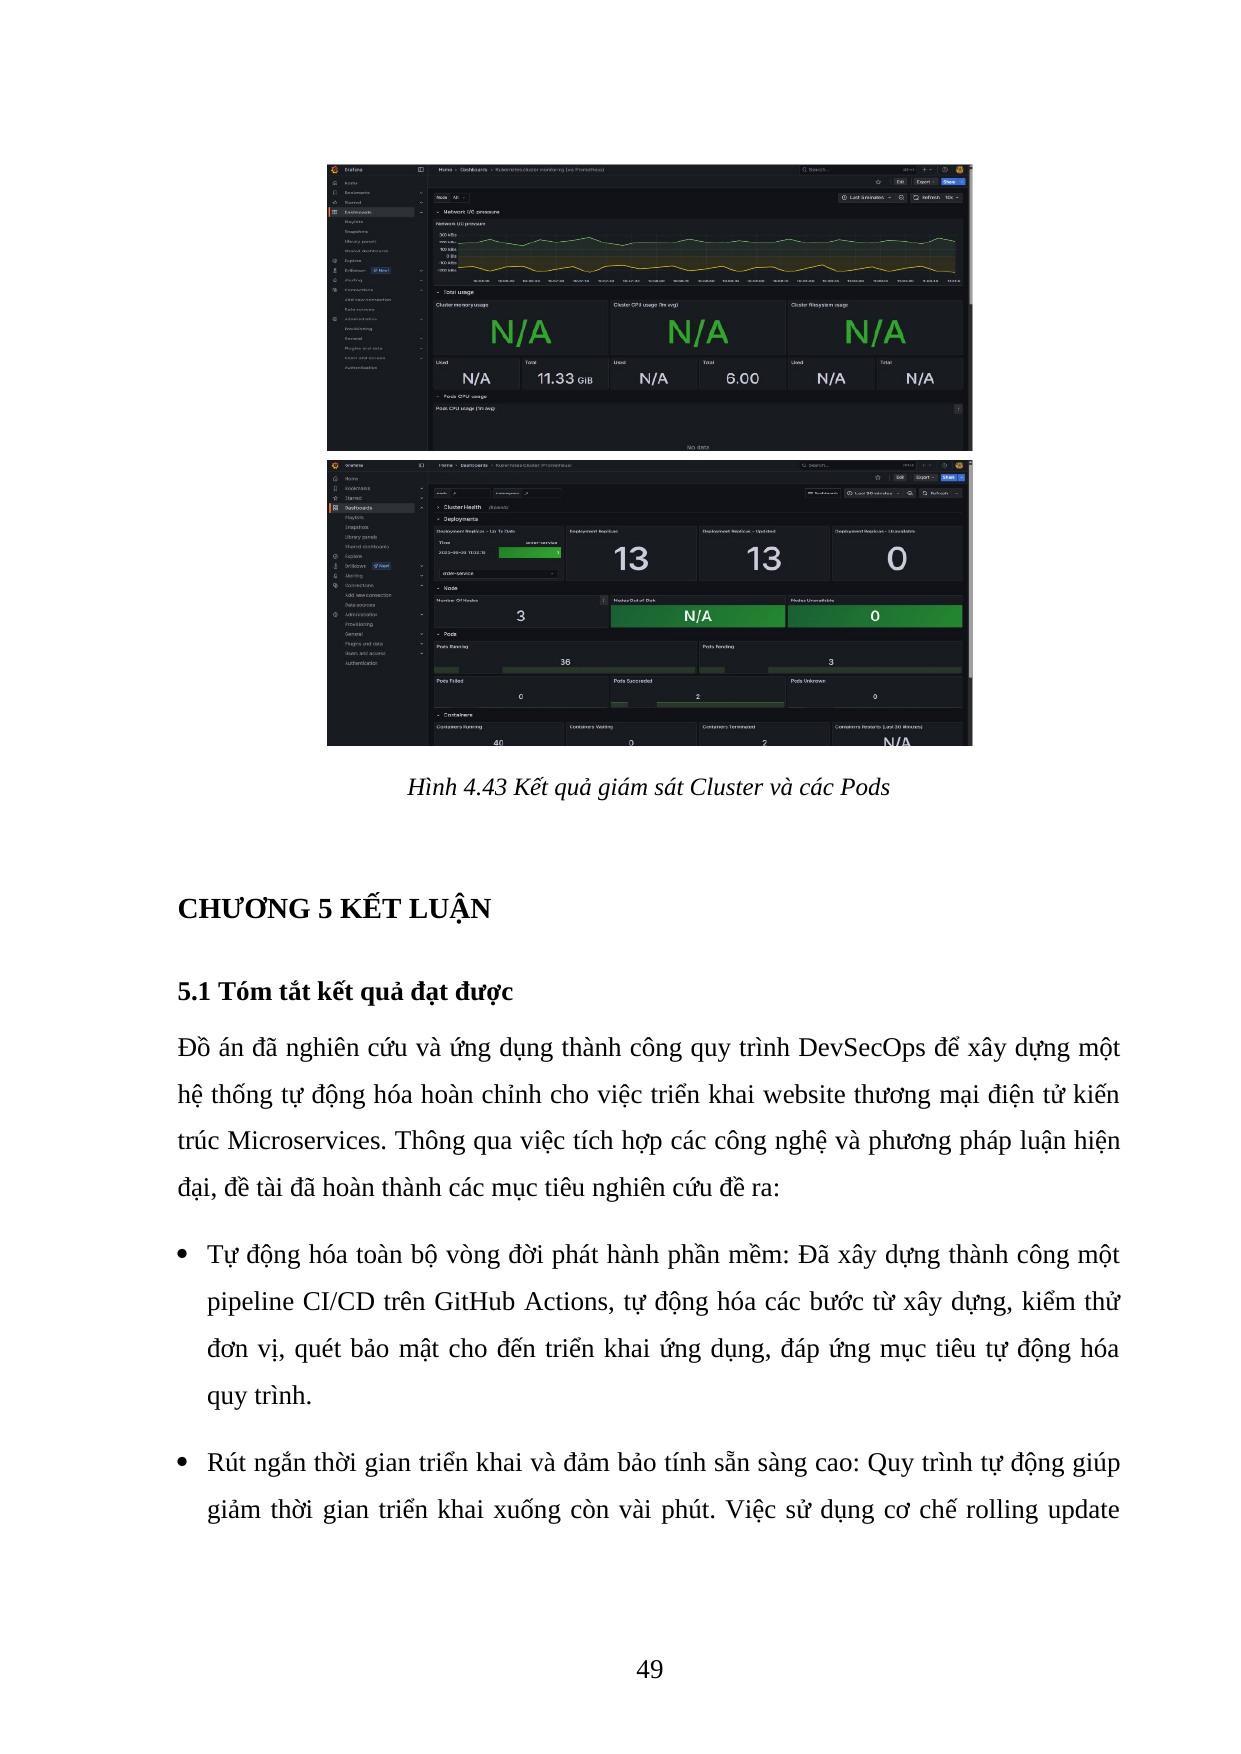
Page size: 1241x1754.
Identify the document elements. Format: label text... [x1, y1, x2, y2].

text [177, 1446, 1122, 1524]
subtitle Tóm tắt kết quả đạt được [177, 975, 1122, 1006]
text Tự động hóa toàn bộ vòng đời phát hành phần mềm: Đã xây dựng thành công một pipeline CI/CD trên GitHub Actions, tự động hóa các bước từ xây dựng, kiểm thử đơn vị, quét bảo mật cho đến triển khai ứng dụng, đáp ứng mục tiêu tự động hóa quy trình. [177, 1239, 1122, 1410]
text Đồ án đã nghiên cứu và ứng dụng thành công quy trình DevSecOps để xây dựng một hệ thống tự động hóa hoàn chỉnh cho việc triển khai website thương mại điện tử kiến trúc Microservices. Thông qua việc tích hợp các công nghệ và phương pháp luận hiện đại, đề tài đã hoàn thành các mục tiêu nghiên cứu đề ra: [177, 1031, 1122, 1202]
subtitle KẾT LUẬN [177, 891, 1122, 925]
picture [317, 155, 982, 755]
